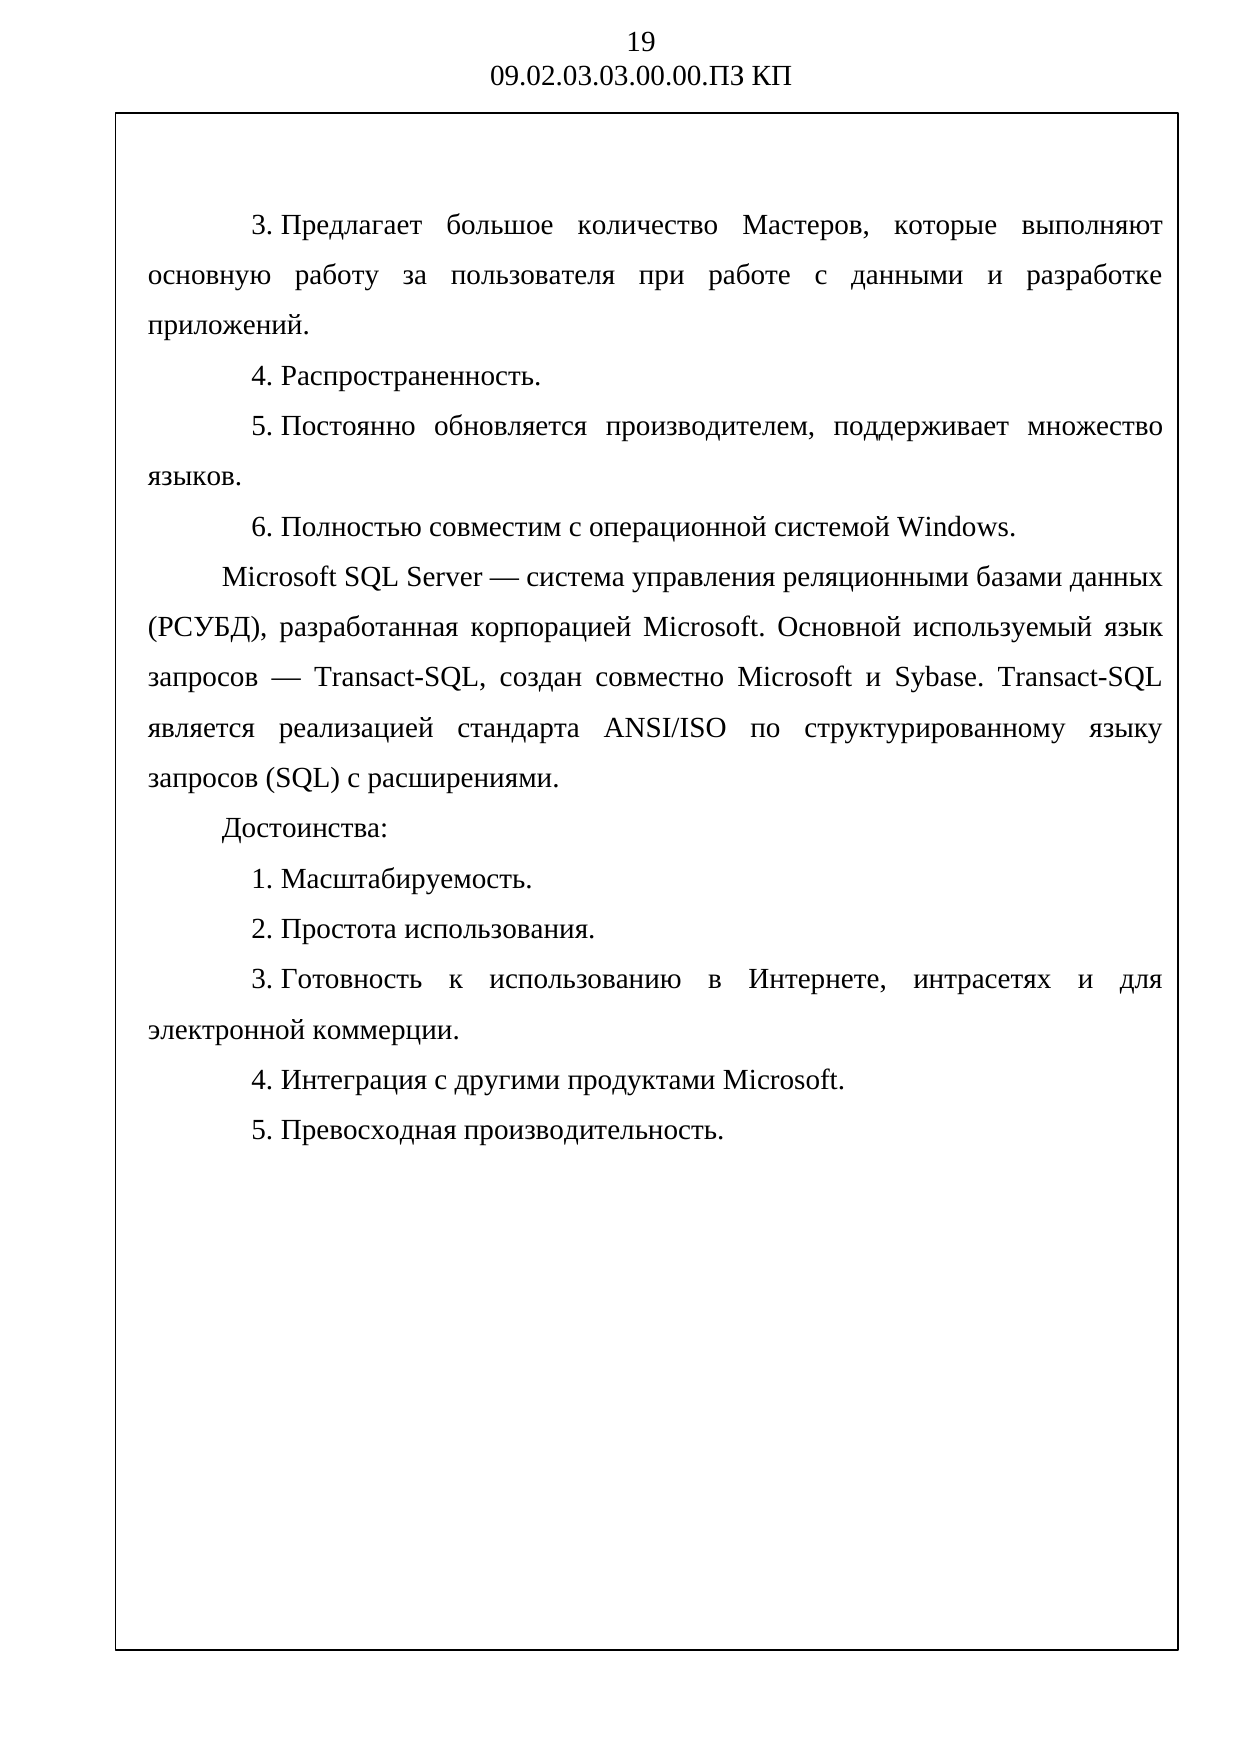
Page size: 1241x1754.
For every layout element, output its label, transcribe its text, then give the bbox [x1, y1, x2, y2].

list Предлагает большое количество Мастеров, которые выполняют основную работу за пользователя при работе с данными и разработке приложений. [148, 207, 1163, 341]
list Простота использования. [148, 911, 1163, 945]
list Распространенность. [148, 358, 1163, 391]
text Достоинства: [148, 811, 1163, 844]
list Полностью совместим с операционной системой Windows. [148, 509, 1163, 542]
list Превосходная производительность. [148, 1112, 1163, 1146]
list Готовность к использованию в Интернете, интрасетях и для электронной коммерции. [148, 961, 1163, 1045]
list Постоянно обновляется производителем, поддерживает множество языков. [148, 408, 1163, 492]
text Microsoft SQL Server — система управления реляционными базами данных (РСУБД), разработанная корпорацией Microsoft. Основной используемый язык запросов — Transact-SQL, создан совместно Microsoft и Sybase. Transact-SQL является реализацией стандарта ANSI/ISO по структурированному языку запросов (SQL) с расширениями. [148, 559, 1163, 794]
list Интеграция с другими продуктами Microsoft. [148, 1062, 1163, 1096]
list Масштабируемость. [148, 861, 1163, 894]
